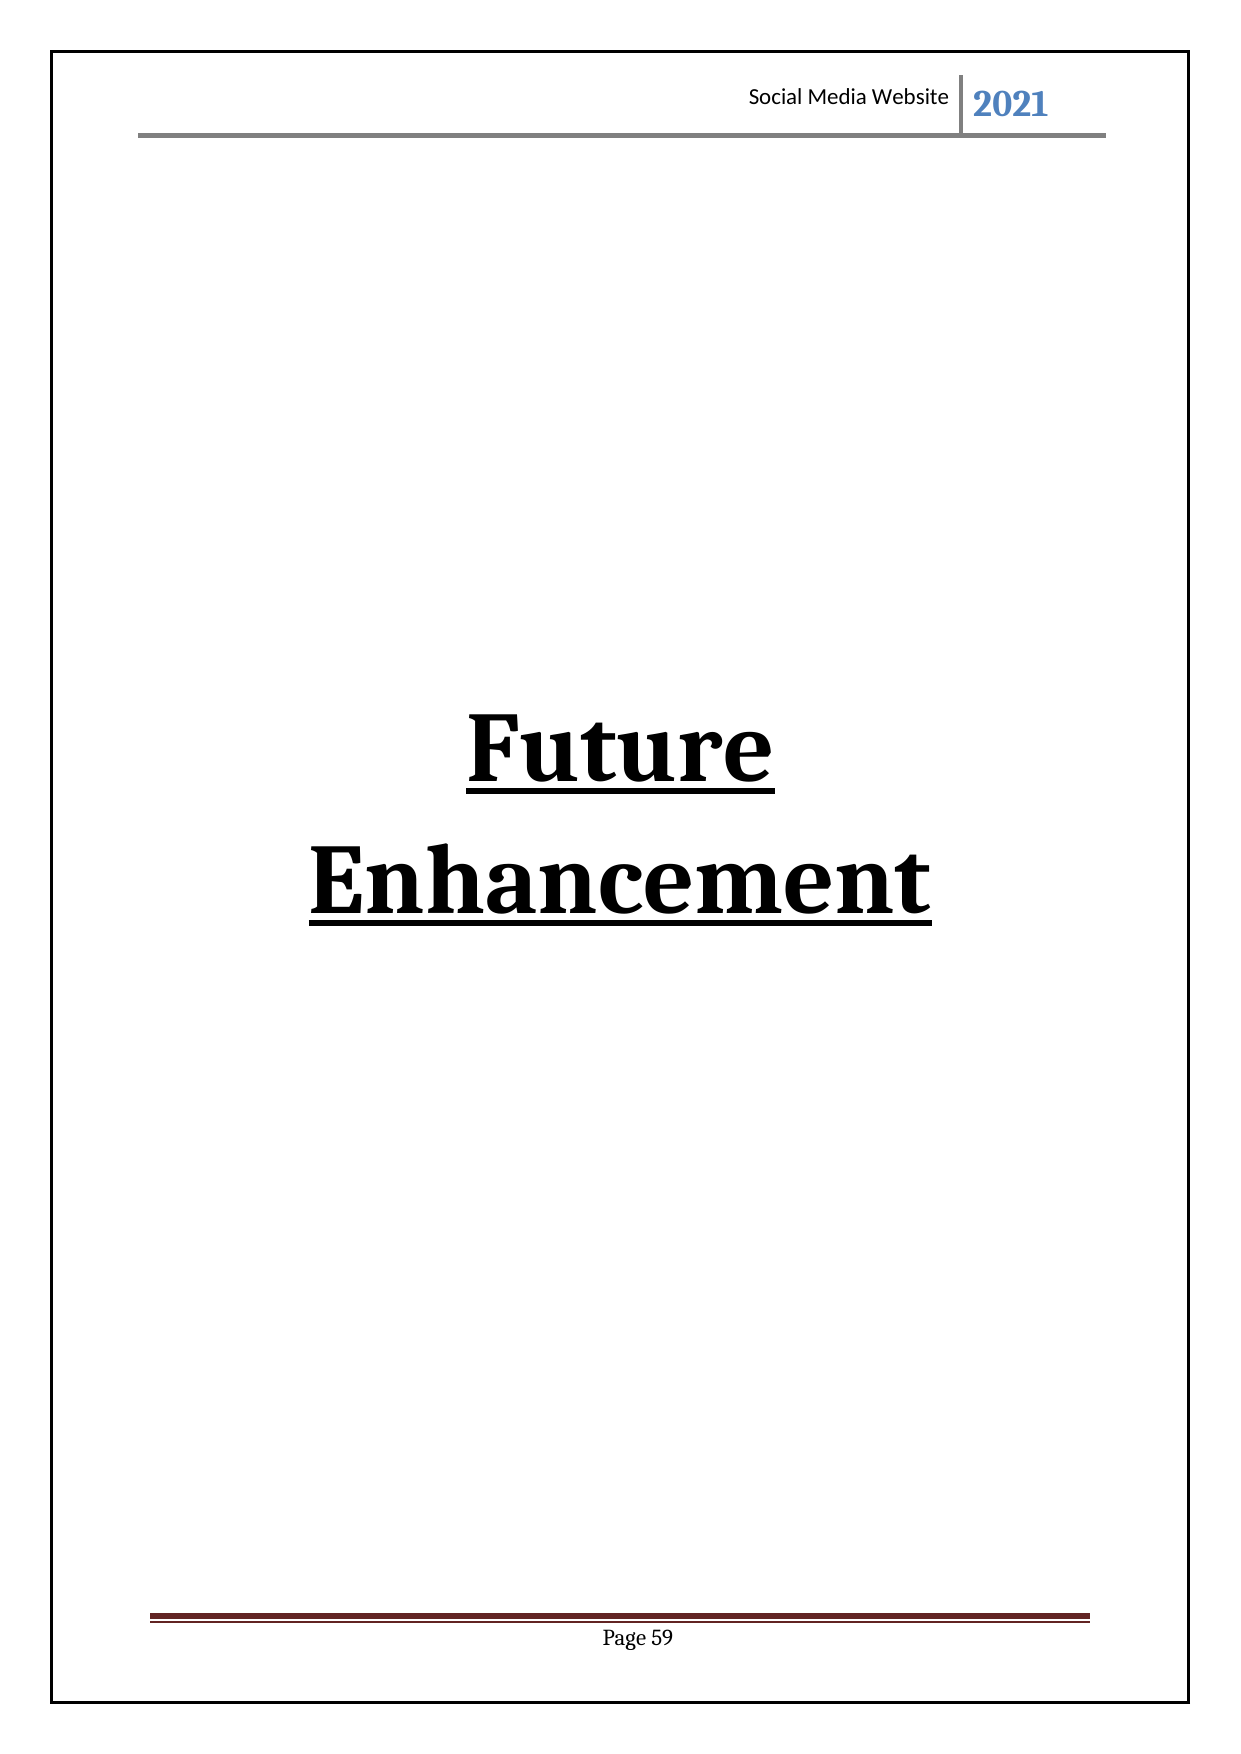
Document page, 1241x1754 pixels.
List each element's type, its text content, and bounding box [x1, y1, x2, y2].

text Future Enhancement [150, 691, 1090, 938]
